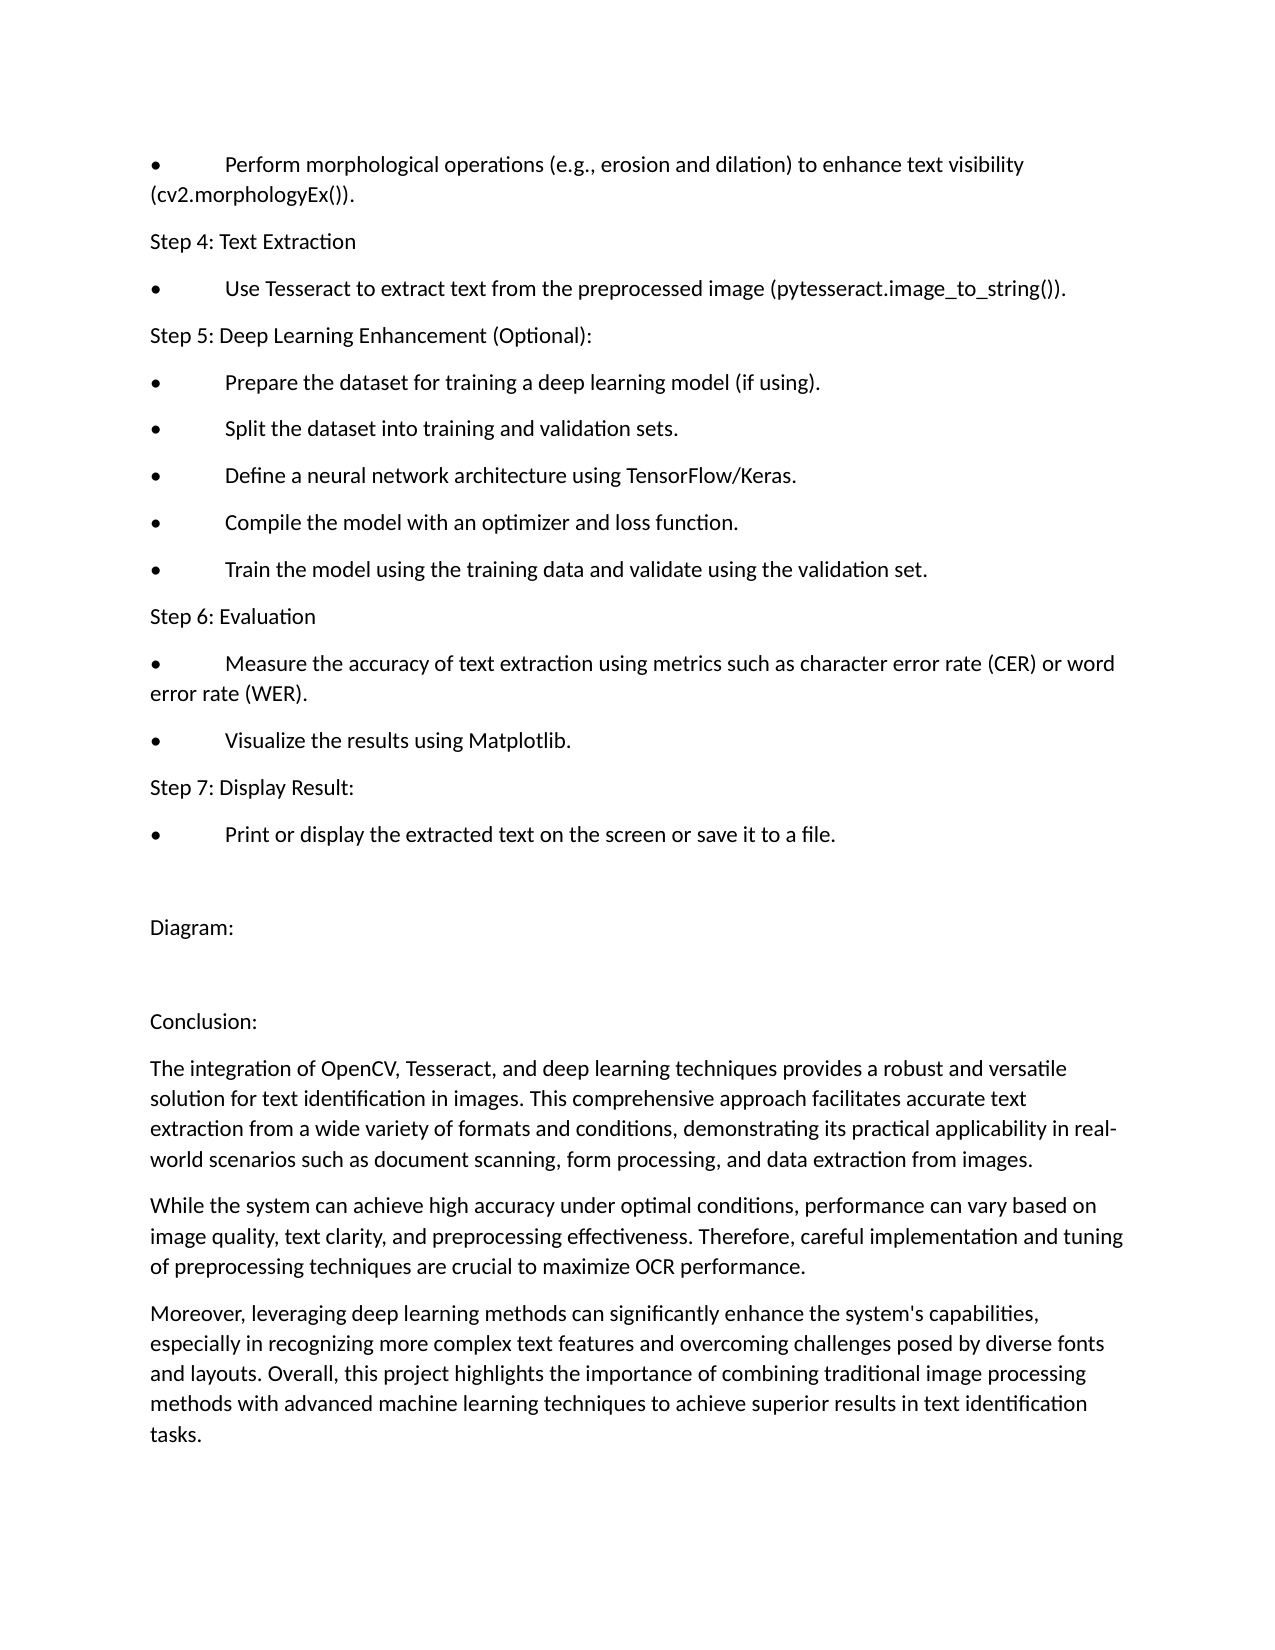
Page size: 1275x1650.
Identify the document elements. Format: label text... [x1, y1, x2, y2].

text While the system can achieve high accuracy under optimal conditions, performance can vary based on image quality, text clarity, and preprocessing effectiveness. Therefore, careful implementation and tuning of preprocessing techniques are crucial to maximize OCR performance. [150, 1192, 1125, 1280]
text Step 7: Display Result: [150, 773, 1125, 801]
text Step 4: Text Extraction [150, 227, 1125, 255]
text • Print or display the extracted text on the screen or save it to a file. [150, 820, 1125, 848]
text • Visualize the results using Matplotlib. [150, 726, 1125, 754]
text • Prepare the dataset for training a deep learning model (if using). [150, 368, 1125, 396]
text • Split the dataset into training and validation sets. [150, 414, 1125, 443]
text Step 6: Evaluation [150, 602, 1125, 630]
text Step 5: Deep Learning Enhancement (Optional): [150, 321, 1125, 349]
text • Measure the accuracy of text extraction using metrics such as character error rate (CER) or word error rate (WER). [150, 649, 1125, 707]
text Conclusion: [150, 1007, 1125, 1035]
text Diagram: [150, 913, 1125, 942]
text • Use Tesseract to extract text from the preprocessed image (pytesseract.image_to_string()). [150, 274, 1125, 302]
text • Define a neural network architecture using TensorFlow/Keras. [150, 461, 1125, 489]
text • Train the model using the training data and validate using the validation set. [150, 555, 1125, 583]
text • Compile the model with an optimizer and loss function. [150, 508, 1125, 536]
text The integration of OpenCV, Tesseract, and deep learning techniques provides a robust and versatile solution for text identification in images. This comprehensive approach facilitates accurate text extraction from a wide variety of formats and conditions, demonstrating its practical applicability in real-world scenarios such as document scanning, form processing, and data extraction from images. [150, 1054, 1125, 1173]
text Moreover, leveraging deep learning methods can significantly enhance the system's capabilities, especially in recognizing more complex text features and overcoming challenges posed by diverse fonts and layouts. Overall, this project highlights the importance of combining traditional image processing methods with advanced machine learning techniques to achieve superior results in text identification tasks. [150, 1299, 1125, 1448]
text • Perform morphological operations (e.g., erosion and dilation) to enhance text visibility (cv2.morphologyEx()). [150, 150, 1125, 208]
